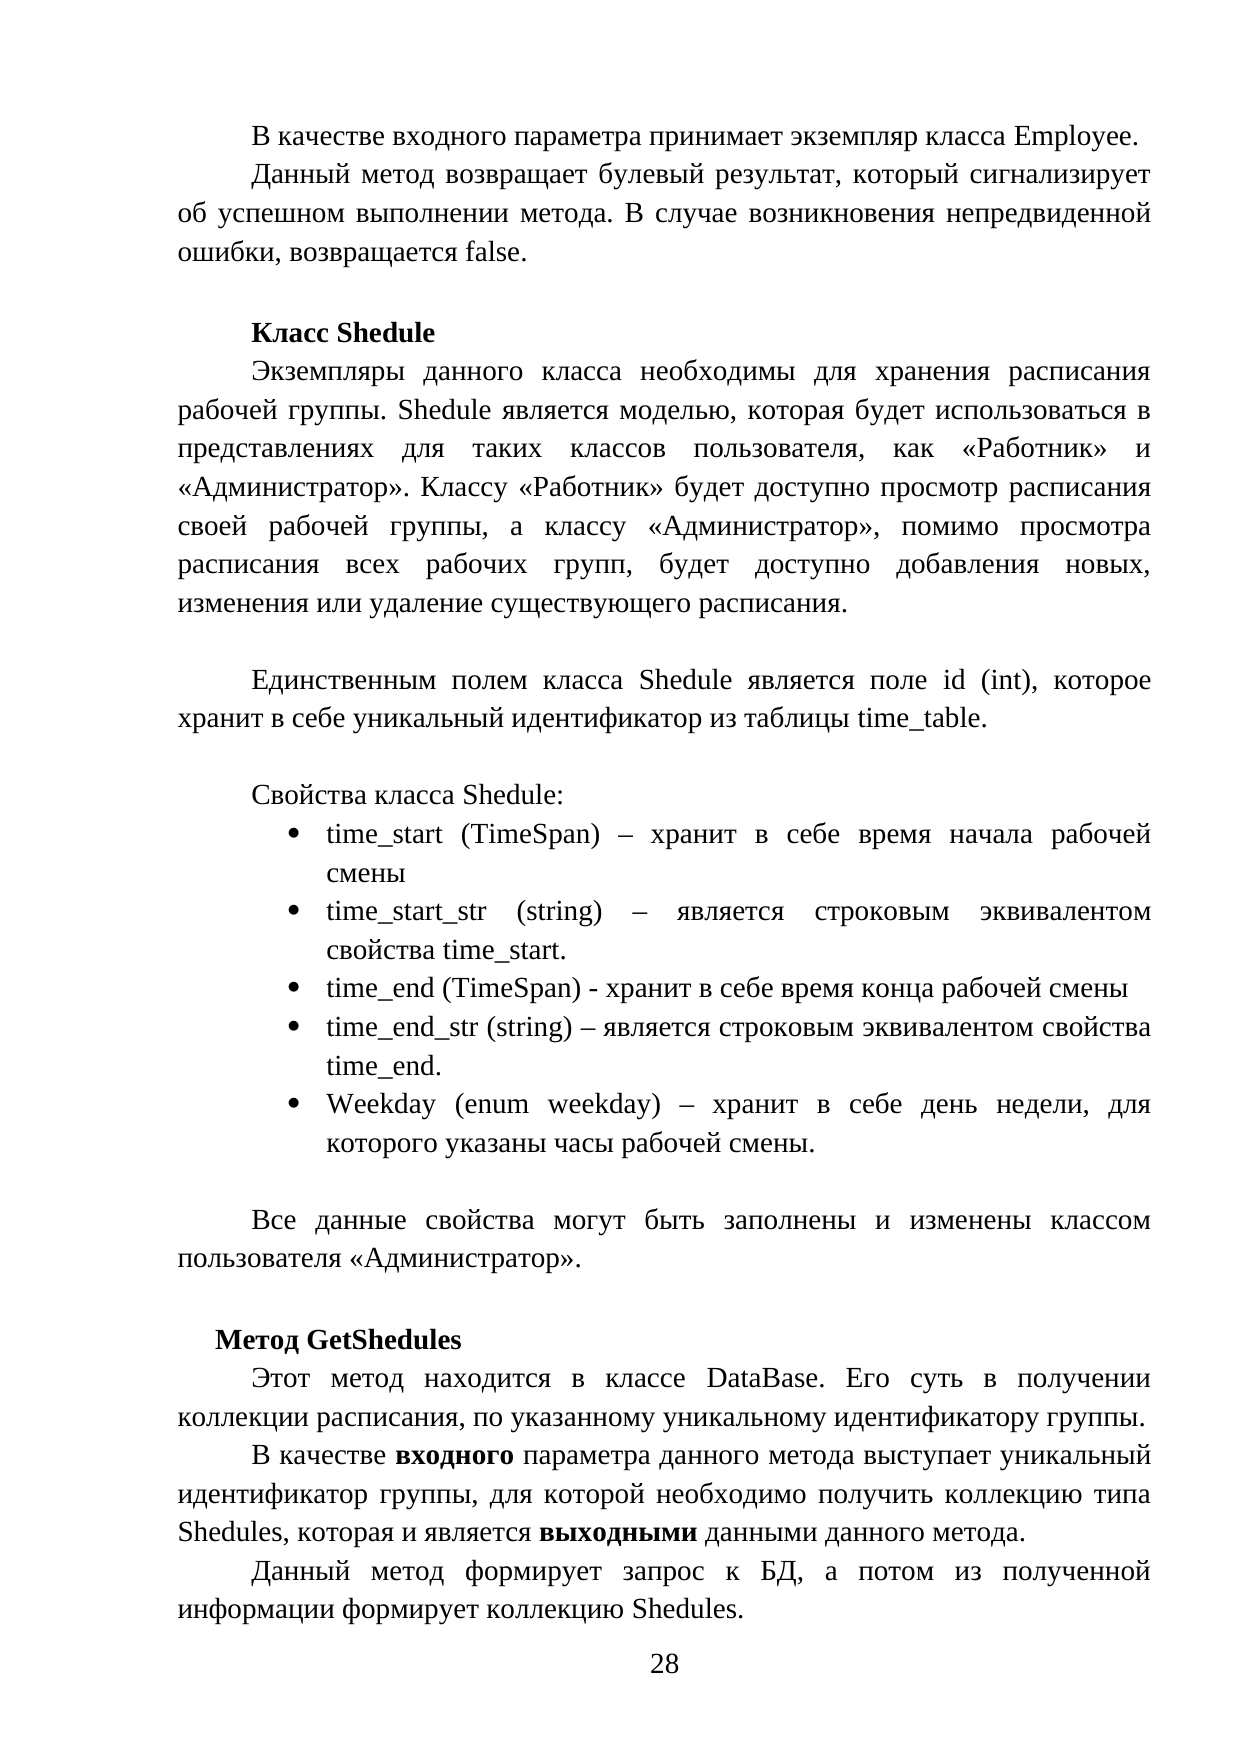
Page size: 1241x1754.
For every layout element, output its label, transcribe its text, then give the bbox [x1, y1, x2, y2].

text Экземпляры данного класса необходимы для хранения расписания рабочей группы. Shedule является моделью, которая будет использоваться в представлениях для таких классов пользователя, как «Работник» и «Администратор». Классу «Работник» будет доступно просмотр расписания своей рабочей группы, а классу «Администратор», помимо просмотра расписания всех рабочих групп, будет доступно добавления новых, изменения или удаление существующего расписания. [177, 353, 1152, 618]
text В качестве входного параметра данного метода выступает уникальный идентификатор группы, для которой необходимо получить коллекцию типа Shedules, которая и является выходными данными данного метода. [177, 1437, 1152, 1548]
text Данный метод формирует запрос к БД, а потом из полученной информации формирует коллекцию Shedules. [177, 1553, 1152, 1625]
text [177, 157, 1152, 267]
text Единственным полем класса Shedule является поле id (int), которое хранит в себе уникальный идентификатор из таблицы time_table. [177, 662, 1152, 734]
text Свойства класса Shedule: [177, 777, 1152, 811]
list time_end_str (string) – является строковым эквивалентом свойства time_end. [288, 1009, 1152, 1081]
list time_end (TimeSpan) - хранит в себе время конца рабочей смены [288, 970, 1152, 1004]
text Все данные свойства могут быть заполнены и изменены классом пользователя «Администратор». [177, 1202, 1152, 1274]
subtitle Метод GetShedules [215, 1322, 1152, 1355]
text В качестве входного параметра принимает экземпляр класса Employee. [177, 118, 1152, 152]
list time_start (TimeSpan) – хранит в себе время начала рабочей смены [288, 816, 1152, 888]
list time_start_str (string) – является строковым эквивалентом свойства time_start. [288, 893, 1152, 965]
list Weekday (enum weekday) – хранит в себе день недели, для которого указаны часы рабочей смены. [288, 1086, 1152, 1158]
subtitle Класс Shedule [177, 315, 1152, 348]
text Этот метод находится в классе DataBase. Его суть в получении коллекции расписания, по указанному уникальному идентификатору группы. [177, 1360, 1152, 1432]
